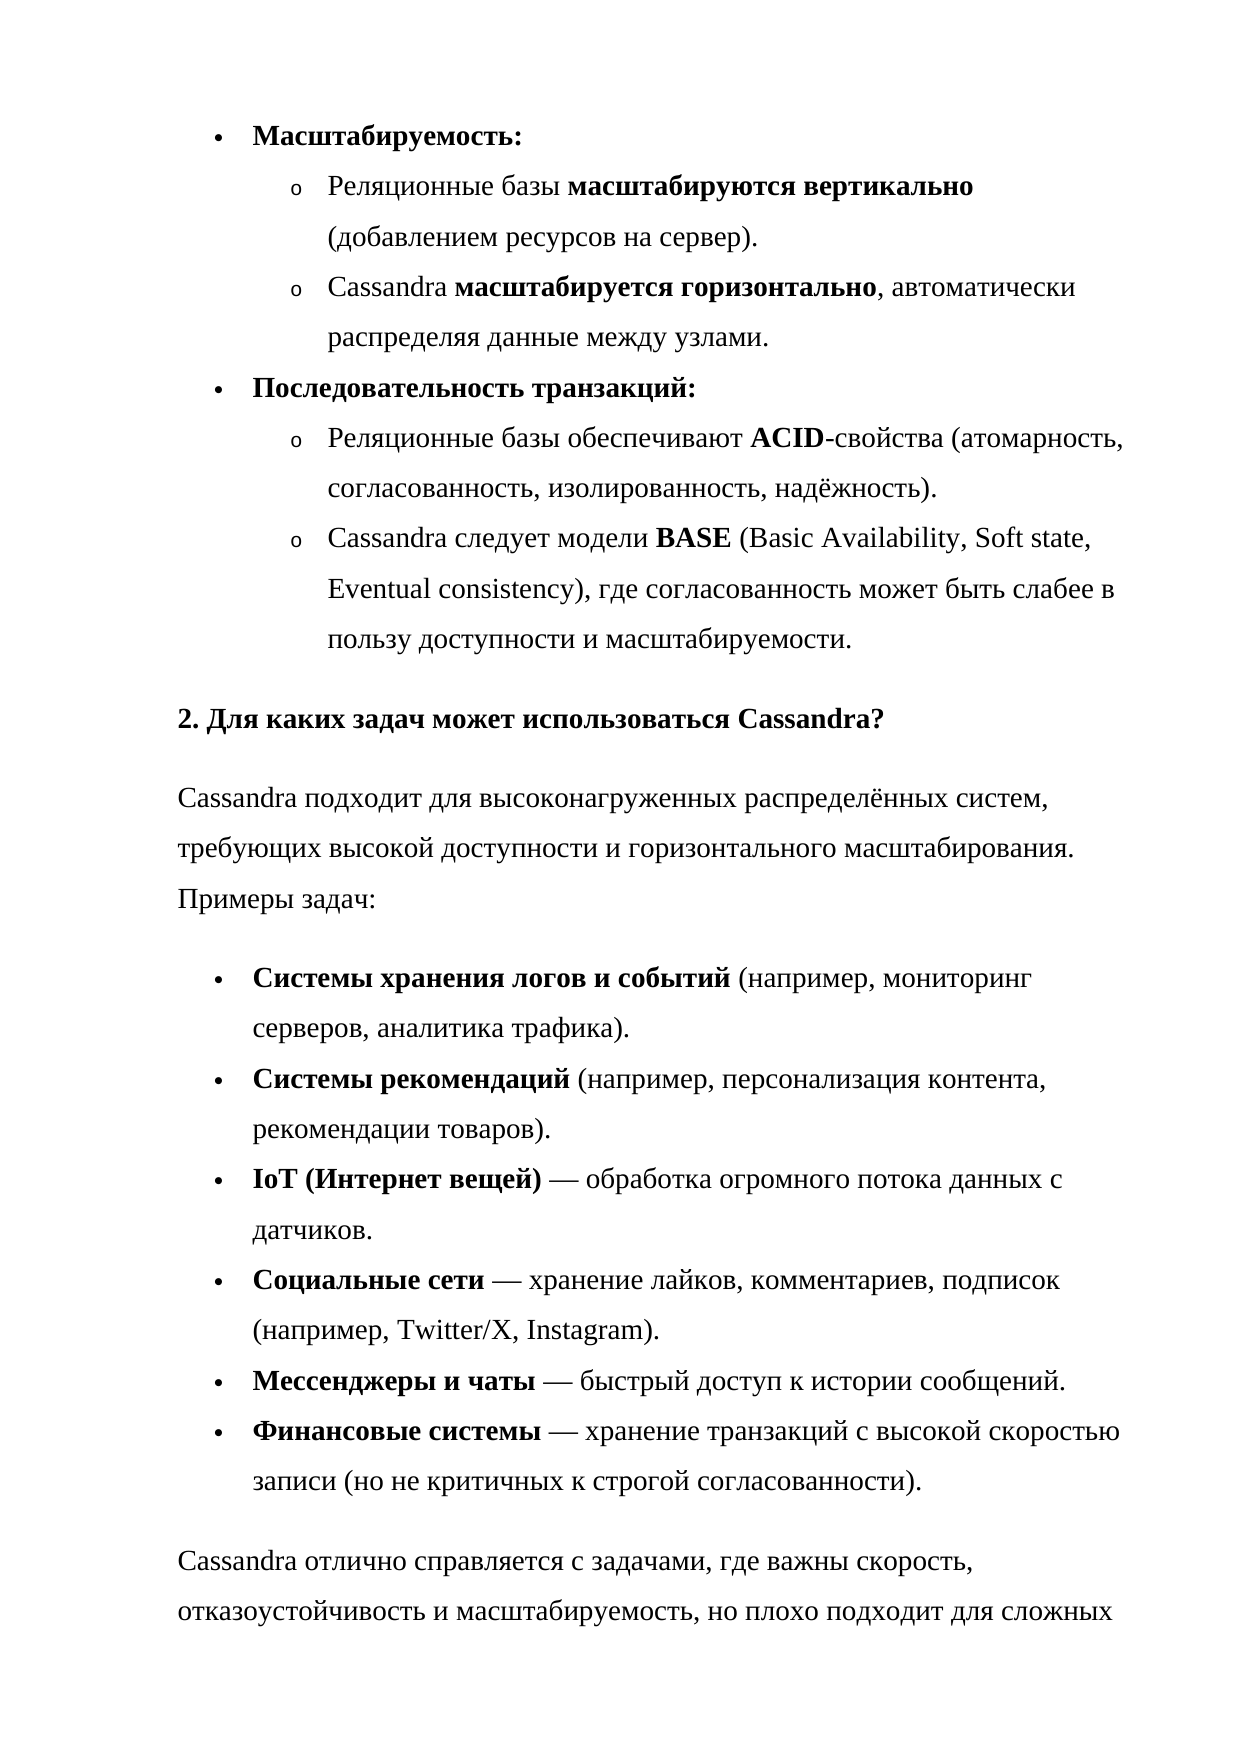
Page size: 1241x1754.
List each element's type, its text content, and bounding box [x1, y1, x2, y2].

list Последовательность транзакций: [215, 370, 1152, 403]
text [177, 1543, 1152, 1627]
text 2. Для каких задач может использоваться Cassandra? [177, 701, 1152, 734]
list Масштабируемость: [215, 118, 1152, 152]
text Cassandra подходит для высоконагруженных распределённых систем, требующих высокой доступности и горизонтального масштабирования. Примеры задач: [177, 780, 1152, 914]
list Финансовые системы — хранение транзакций с высокой скоростью записи (но не критичных к строгой согласованности). [215, 1413, 1152, 1497]
list Социальные сети — хранение лайков, комментариев, подписок (например, Twitter/X, Instagram). [215, 1262, 1152, 1346]
list Реляционные базы масштабируются вертикально (добавлением ресурсов на сервер). [290, 168, 1152, 252]
list Мессенджеры и чаты — быстрый доступ к истории сообщений. [215, 1363, 1152, 1396]
list Реляционные базы обеспечивают ACID-свойства (атомарность, согласованность, изолированность, надёжность). [290, 420, 1152, 504]
list Cassandra следует модели BASE (Basic Availability, Soft state, Eventual consistency), где согласованность может быть слабее в пользу доступности и масштабируемости. [290, 521, 1152, 655]
list Системы рекомендаций (например, персонализация контента, рекомендации товаров). [215, 1061, 1152, 1145]
list IoT (Интернет вещей) — обработка огромного потока данных с датчиков. [215, 1162, 1152, 1245]
list Cassandra масштабируется горизонтально, автоматически распределяя данные между узлами. [290, 269, 1152, 353]
list Системы хранения логов и событий (например, мониторинг серверов, аналитика трафика). [215, 960, 1152, 1044]
